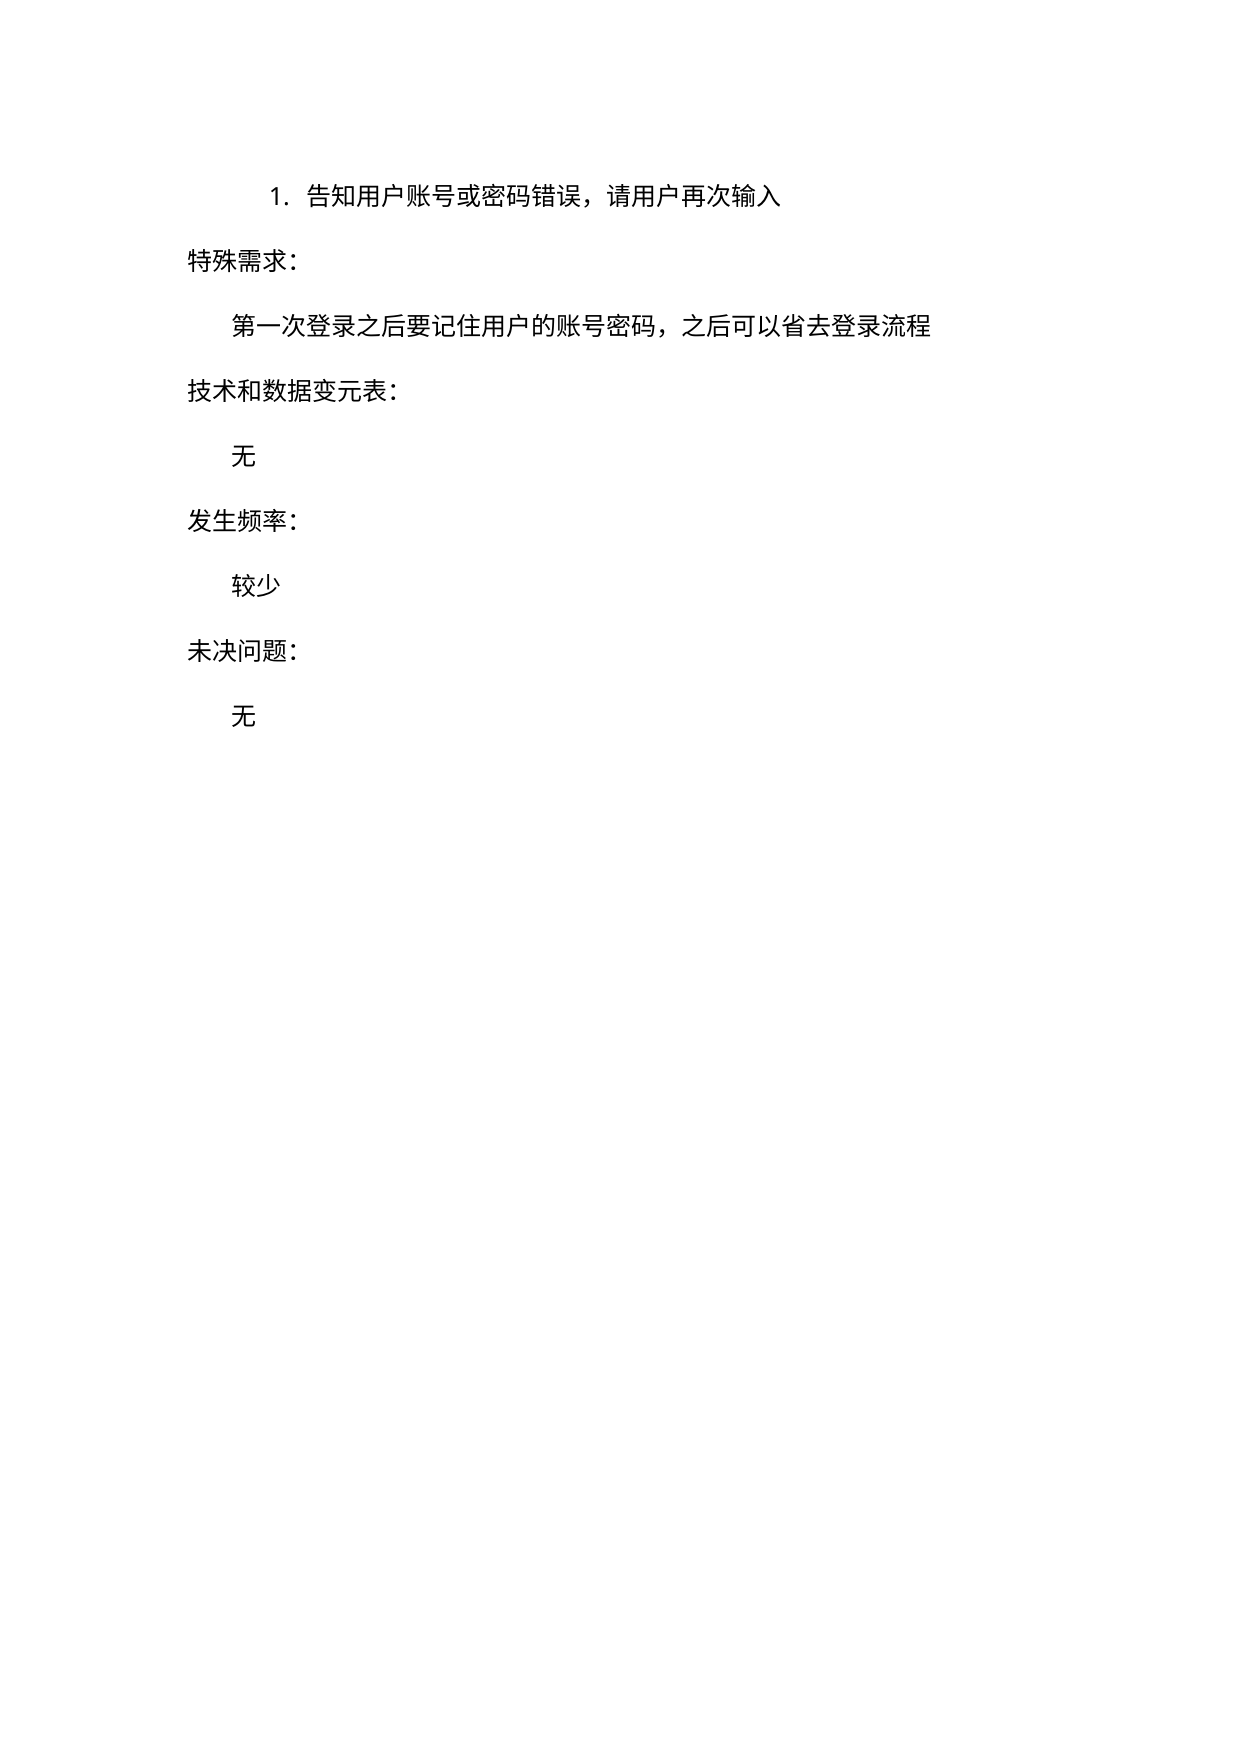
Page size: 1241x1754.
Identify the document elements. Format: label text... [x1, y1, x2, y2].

text 未决问题： [187, 617, 1053, 682]
text 第一次登录之后要记住用户的账号密码，之后可以省去登录流程 [187, 292, 1053, 357]
text 无 [187, 422, 1053, 487]
text 无 [187, 682, 1053, 747]
text 较少 [187, 552, 1053, 617]
text 特殊需求： [187, 227, 1053, 292]
list 告知用户账号或密码错误，请用户再次输入 [269, 162, 1053, 227]
text 发生频率： [187, 487, 1053, 552]
text 技术和数据变元表： [187, 357, 1053, 422]
